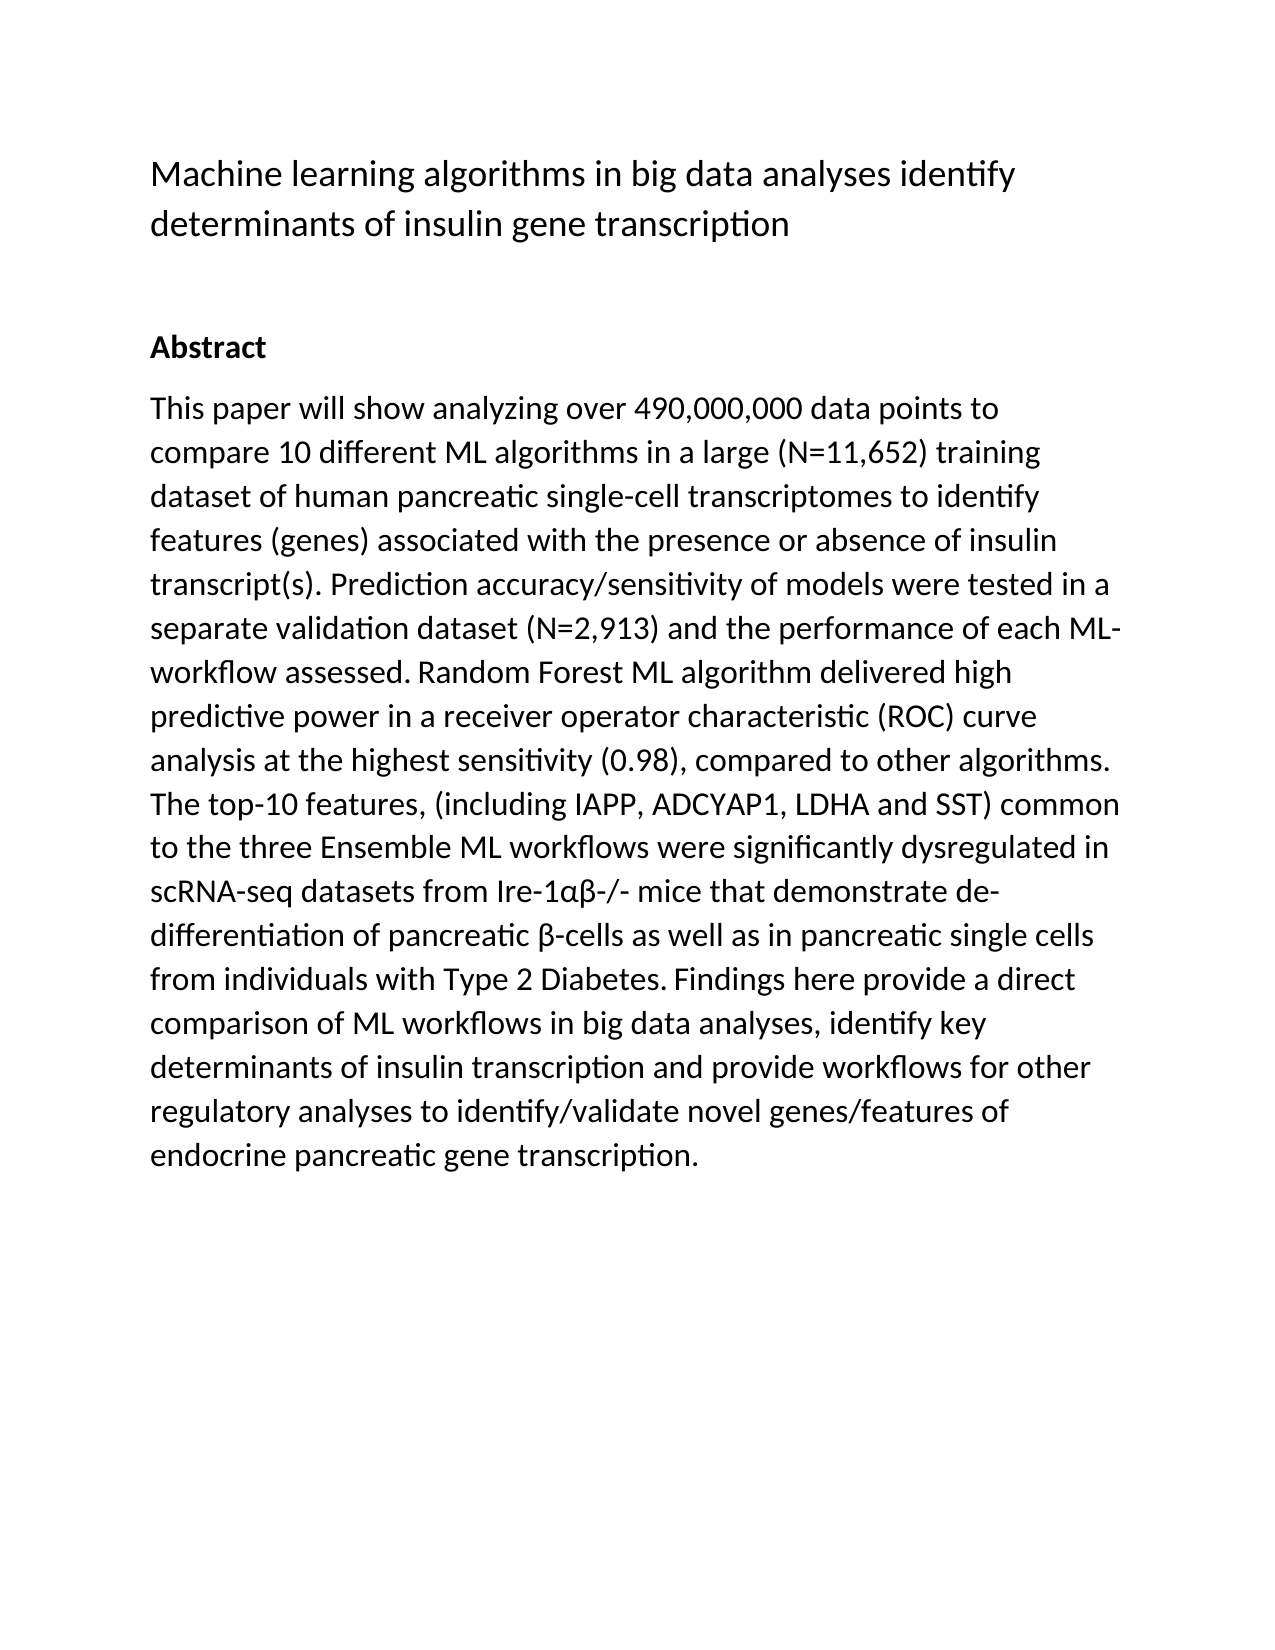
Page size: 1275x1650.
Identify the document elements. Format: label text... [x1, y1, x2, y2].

text This paper will show analyzing over 490,000,000 data points to compare 10 different ML algorithms in a large (N=11,652) training dataset of human pancreatic single-cell transcriptomes to identify features (genes) associated with the presence or absence of insulin transcript(s). Prediction accuracy/sensitivity of models were tested in a separate validation dataset (N=2,913) and the performance of each ML-workflow assessed. Random Forest ML algorithm delivered high predictive power in a receiver operator characteristic (ROC) curve analysis at the highest sensitivity (0.98), compared to other algorithms. The top-10 features, (including IAPP, ADCYAP1, LDHA and SST) common to the three Ensemble ML workflows were significantly dysregulated in scRNA-seq datasets from Ire-1αβ-/- mice that demonstrate de-differentiation of pancreatic β-cells as well as in pancreatic single cells from individuals with Type 2 Diabetes. Findings here provide a direct comparison of ML workflows in big data analyses, identify key determinants of insulin transcription and provide workflows for other regulatory analyses to identify/validate novel genes/features of endocrine pancreatic gene transcription. [150, 387, 1125, 1175]
text Machine learning algorithms in big data analyses identify determinants of insulin gene transcription [150, 150, 1125, 245]
text Abstract [150, 326, 1125, 367]
